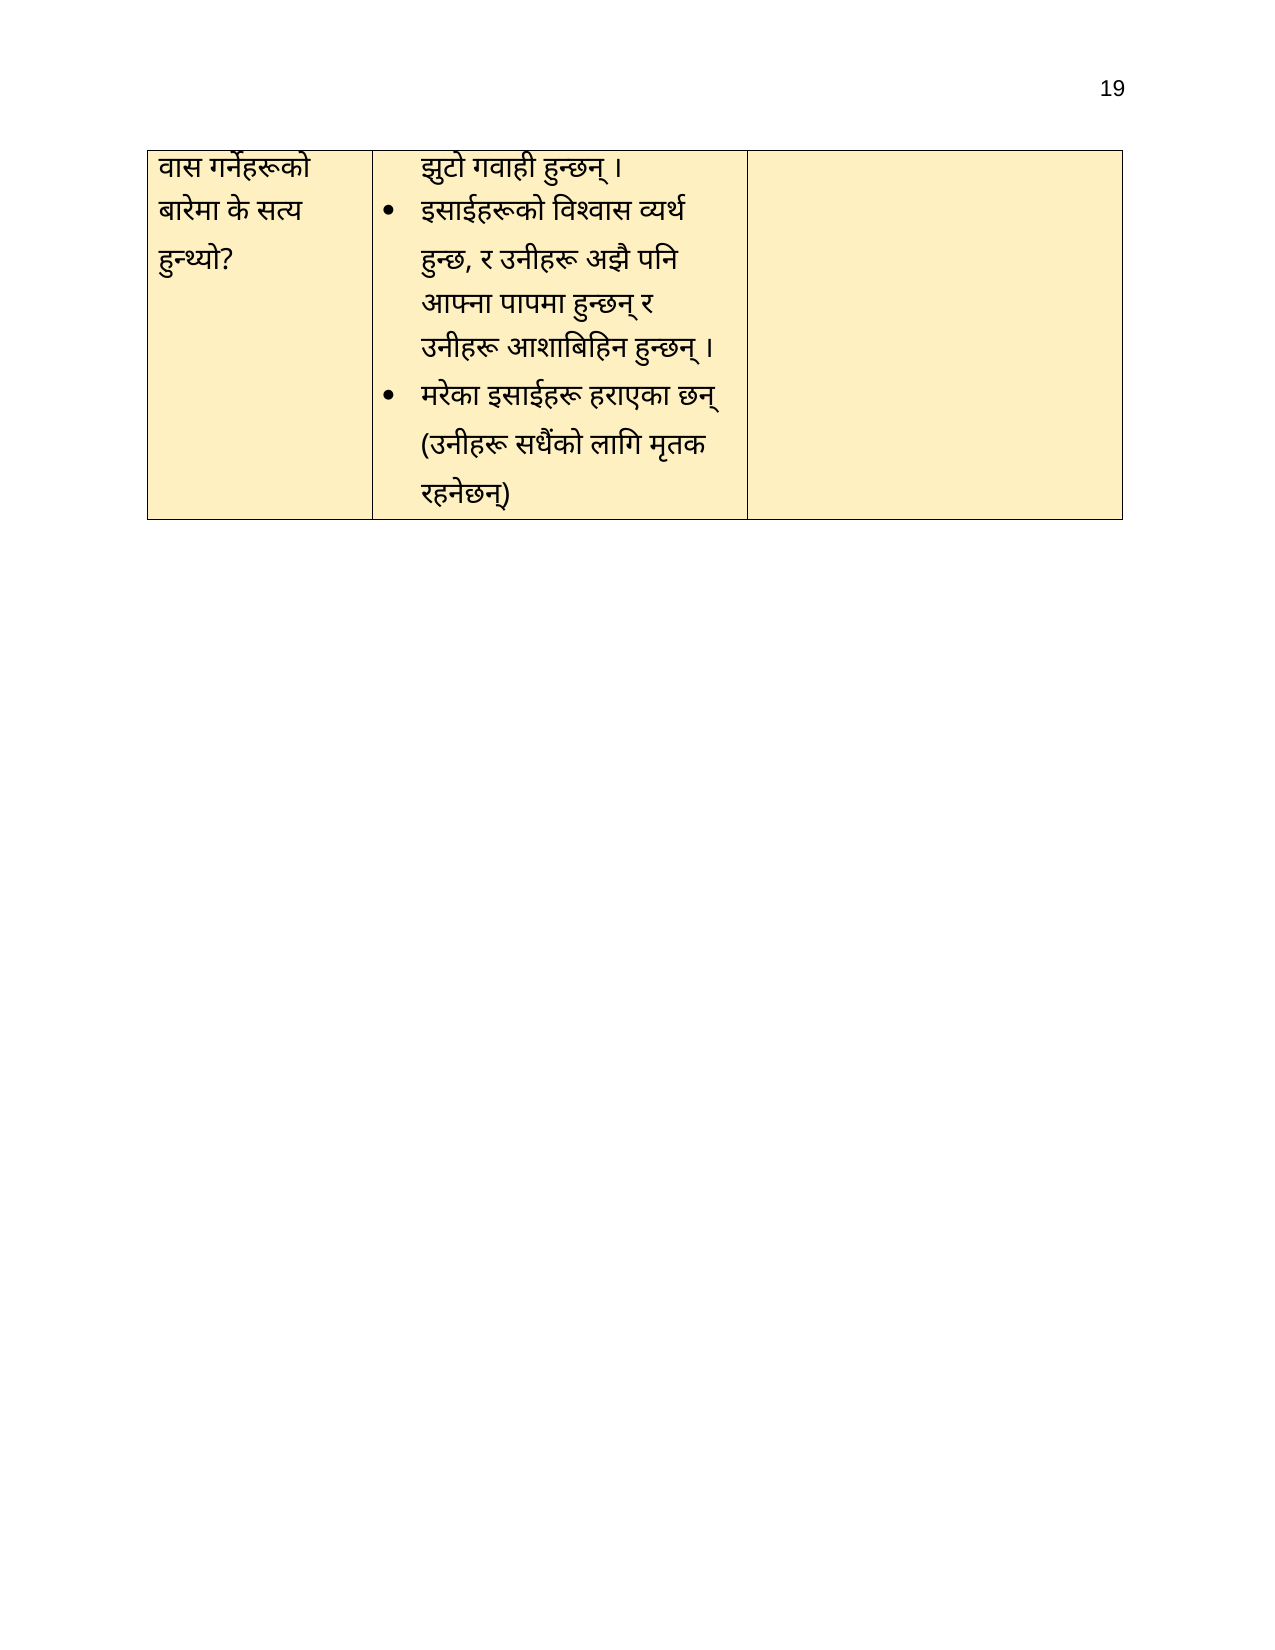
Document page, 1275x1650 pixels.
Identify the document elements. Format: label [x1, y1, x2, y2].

table_cell [748, 151, 1122, 519]
table_cell [148, 151, 372, 519]
table_cell [373, 151, 747, 519]
